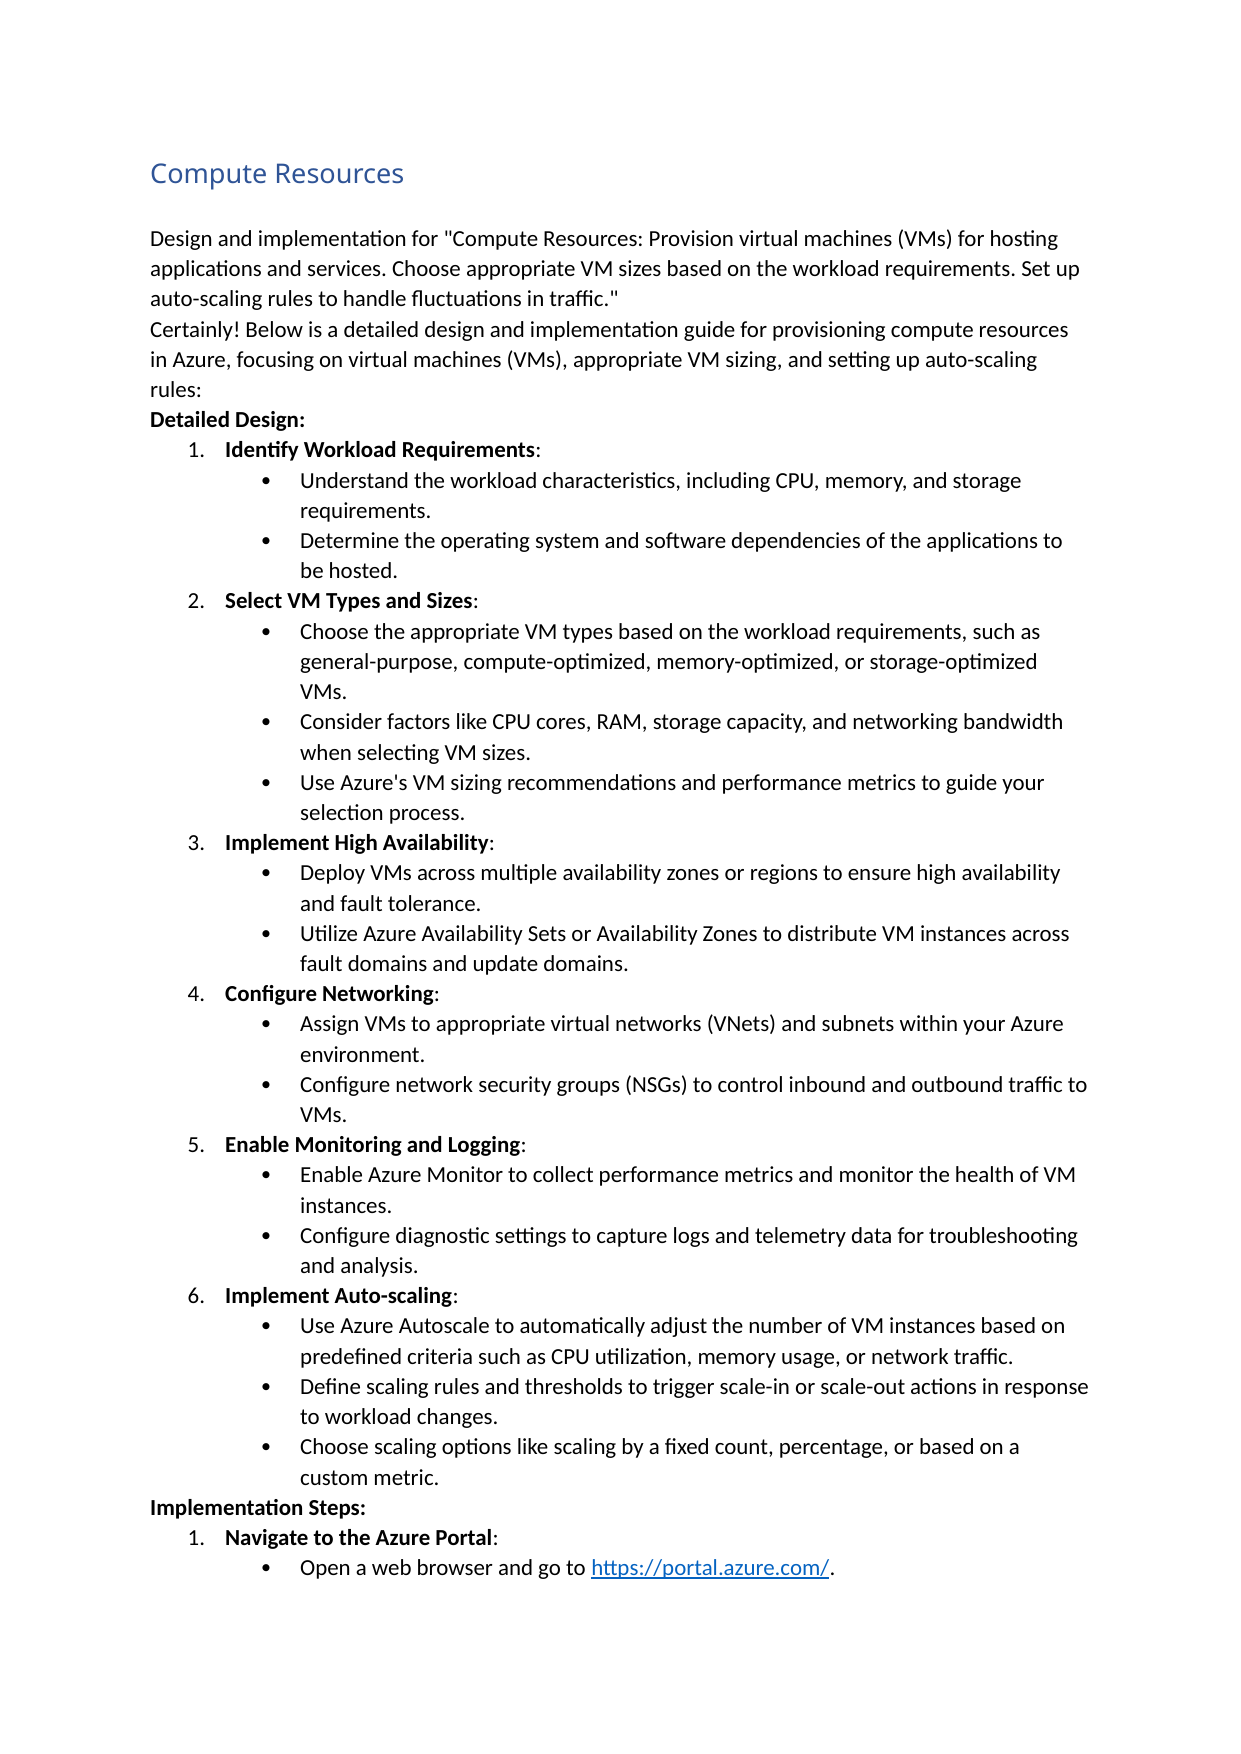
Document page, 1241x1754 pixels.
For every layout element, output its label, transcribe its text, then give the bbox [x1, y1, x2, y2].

list Choose scaling options like scaling by a fixed count, percentage, or based on a custom metric. [262, 1432, 1090, 1491]
list Configure diagnostic settings to capture logs and telemetry data for troubleshooting and analysis. [262, 1221, 1090, 1279]
list Enable Azure Monitor to collect performance metrics and monitor the health of VM instances. [262, 1161, 1090, 1219]
list Navigate to the Azure Portal: [187, 1523, 1090, 1551]
text Design and implementation for "Compute Resources: Provision virtual machines (VMs) for hosting applications and services. Choose appropriate VM sizes based on the workload requirements. Set up auto-scaling rules to handle fluctuations in traffic." [150, 224, 1090, 313]
list Implement Auto-scaling: [187, 1281, 1090, 1309]
list Implement High Availability: [187, 828, 1090, 856]
list Use Azure's VM sizing recommendations and performance metrics to guide your selection process. [262, 768, 1090, 826]
list Configure Networking: [187, 979, 1090, 1007]
text Detailed Design: [150, 405, 1090, 433]
list Open a web browser and go to https://portal.azure.com/. [262, 1553, 1090, 1581]
list Configure network security groups (NSGs) to control inbound and outbound traffic to VMs. [262, 1070, 1090, 1128]
list Define scaling rules and thresholds to trigger scale-in or scale-out actions in response to workload changes. [262, 1372, 1090, 1430]
list Select VM Types and Sizes: [187, 587, 1090, 615]
text Certainly! Below is a detailed design and implementation guide for provisioning compute resources in Azure, focusing on virtual machines (VMs), appropriate VM sizing, and setting up auto-scaling rules: [150, 315, 1090, 403]
list Understand the workload characteristics, including CPU, memory, and storage requirements. [262, 466, 1090, 524]
list Enable Monitoring and Logging: [187, 1130, 1090, 1158]
list Utilize Azure Availability Sets or Availability Zones to distribute VM instances across fault domains and update domains. [262, 919, 1090, 977]
text Implementation Steps: [150, 1493, 1090, 1521]
list Choose the appropriate VM types based on the workload requirements, such as general-purpose, compute-optimized, memory-optimized, or storage-optimized VMs. [262, 617, 1090, 705]
list Consider factors like CPU cores, RAM, storage capacity, and networking bandwidth when selecting VM sizes. [262, 707, 1090, 766]
list Use Azure Autoscale to automatically adjust the number of VM instances based on predefined criteria such as CPU utilization, memory usage, or network traffic. [262, 1312, 1090, 1370]
list Identify Workload Requirements: [187, 436, 1090, 464]
list Determine the operating system and software dependencies of the applications to be hosted. [262, 526, 1090, 584]
list Deploy VMs across multiple availability zones or regions to ensure high availability and fault tolerance. [262, 858, 1090, 917]
list Assign VMs to appropriate virtual networks (VNets) and subnets within your Azure environment. [262, 1009, 1090, 1068]
subtitle Compute Resources [150, 154, 1090, 191]
